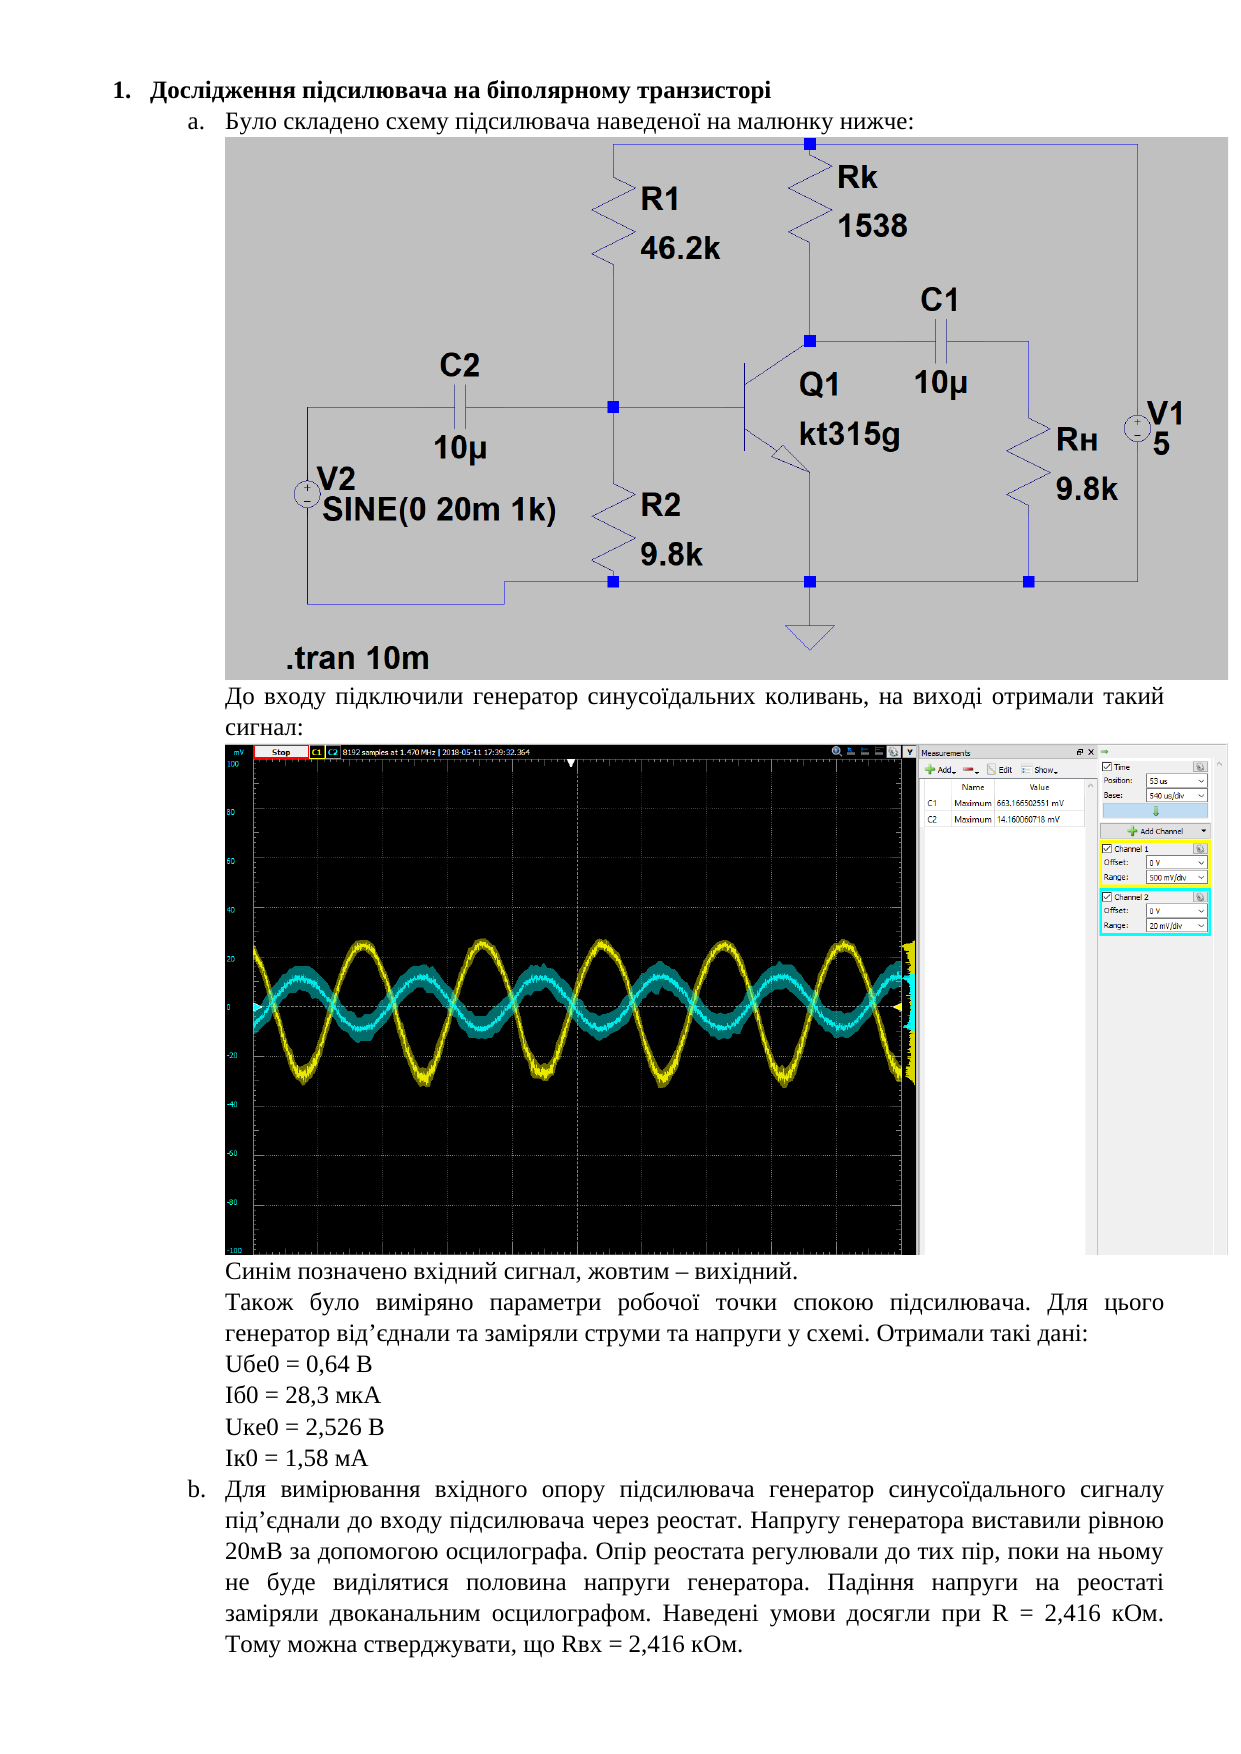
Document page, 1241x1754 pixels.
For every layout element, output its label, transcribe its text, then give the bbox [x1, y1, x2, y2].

list Також було виміряно параметри робочої точки спокою підсилювача. Для цього генератор від’єднали та заміряли струми та напруги у схемі. Отримали такі дані: [225, 1287, 1165, 1347]
list Дослідження підсилювача на біполярному транзисторі [112, 75, 1165, 104]
picture [225, 743, 1229, 1255]
list Iб0 = 28,3 мкА [225, 1381, 1165, 1409]
picture [225, 137, 1229, 680]
list Iк0 = 1,58 мА [225, 1443, 1165, 1471]
list Uке0 = 2,526 В [225, 1412, 1165, 1440]
list Для вимірювання вхідного опору підсилювача генератор синусоїдального сигналу під’єднали до входу підсилювача через реостат. Напругу генератора виставили рівною 20мВ за допомогою осцилографа. Опір реостата регулювали до тих пір, поки на ньому не буде виділятися половина напруги генератора. Падіння напруги на реостаті заміряли двоканальним осцилографом. Наведені умови досягли при R = 2,416 кОм. Тому можна стверджувати, що Rвх = 2,416 кОм. [187, 1474, 1165, 1658]
list Uбе0 = 0,64 В [225, 1349, 1165, 1378]
list Було складено схему підсилювача наведеної на малюнку нижче: [187, 106, 1165, 135]
list До входу підключили генератор синусоїдальних коливань, на виході отримали такий сигнал: [225, 681, 1165, 741]
list Синім позначено вхідний сигнал, жовтим – вихідний. [225, 1256, 1165, 1285]
